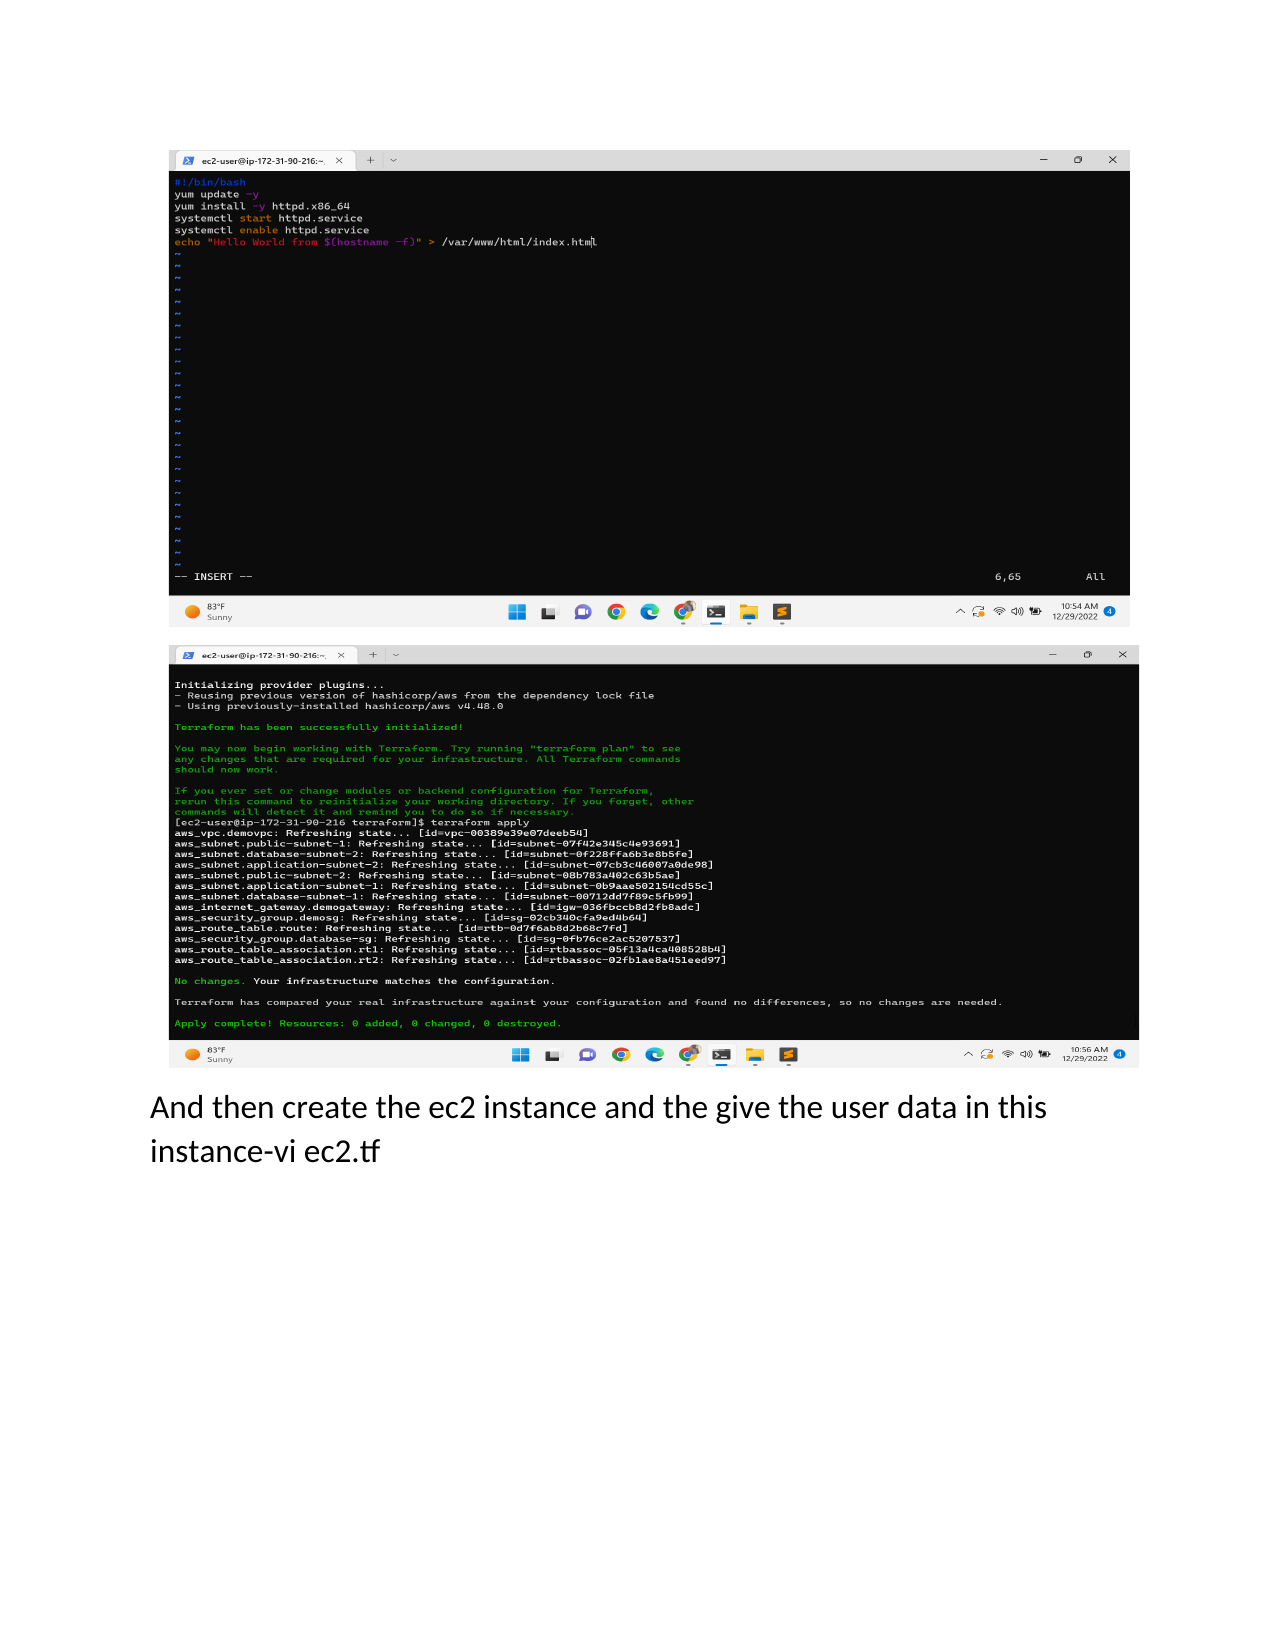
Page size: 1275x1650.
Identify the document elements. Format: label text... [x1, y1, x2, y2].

text And then create the ec2 instance and the give the user data in this instance-vi ec2.tf [150, 1086, 1125, 1171]
